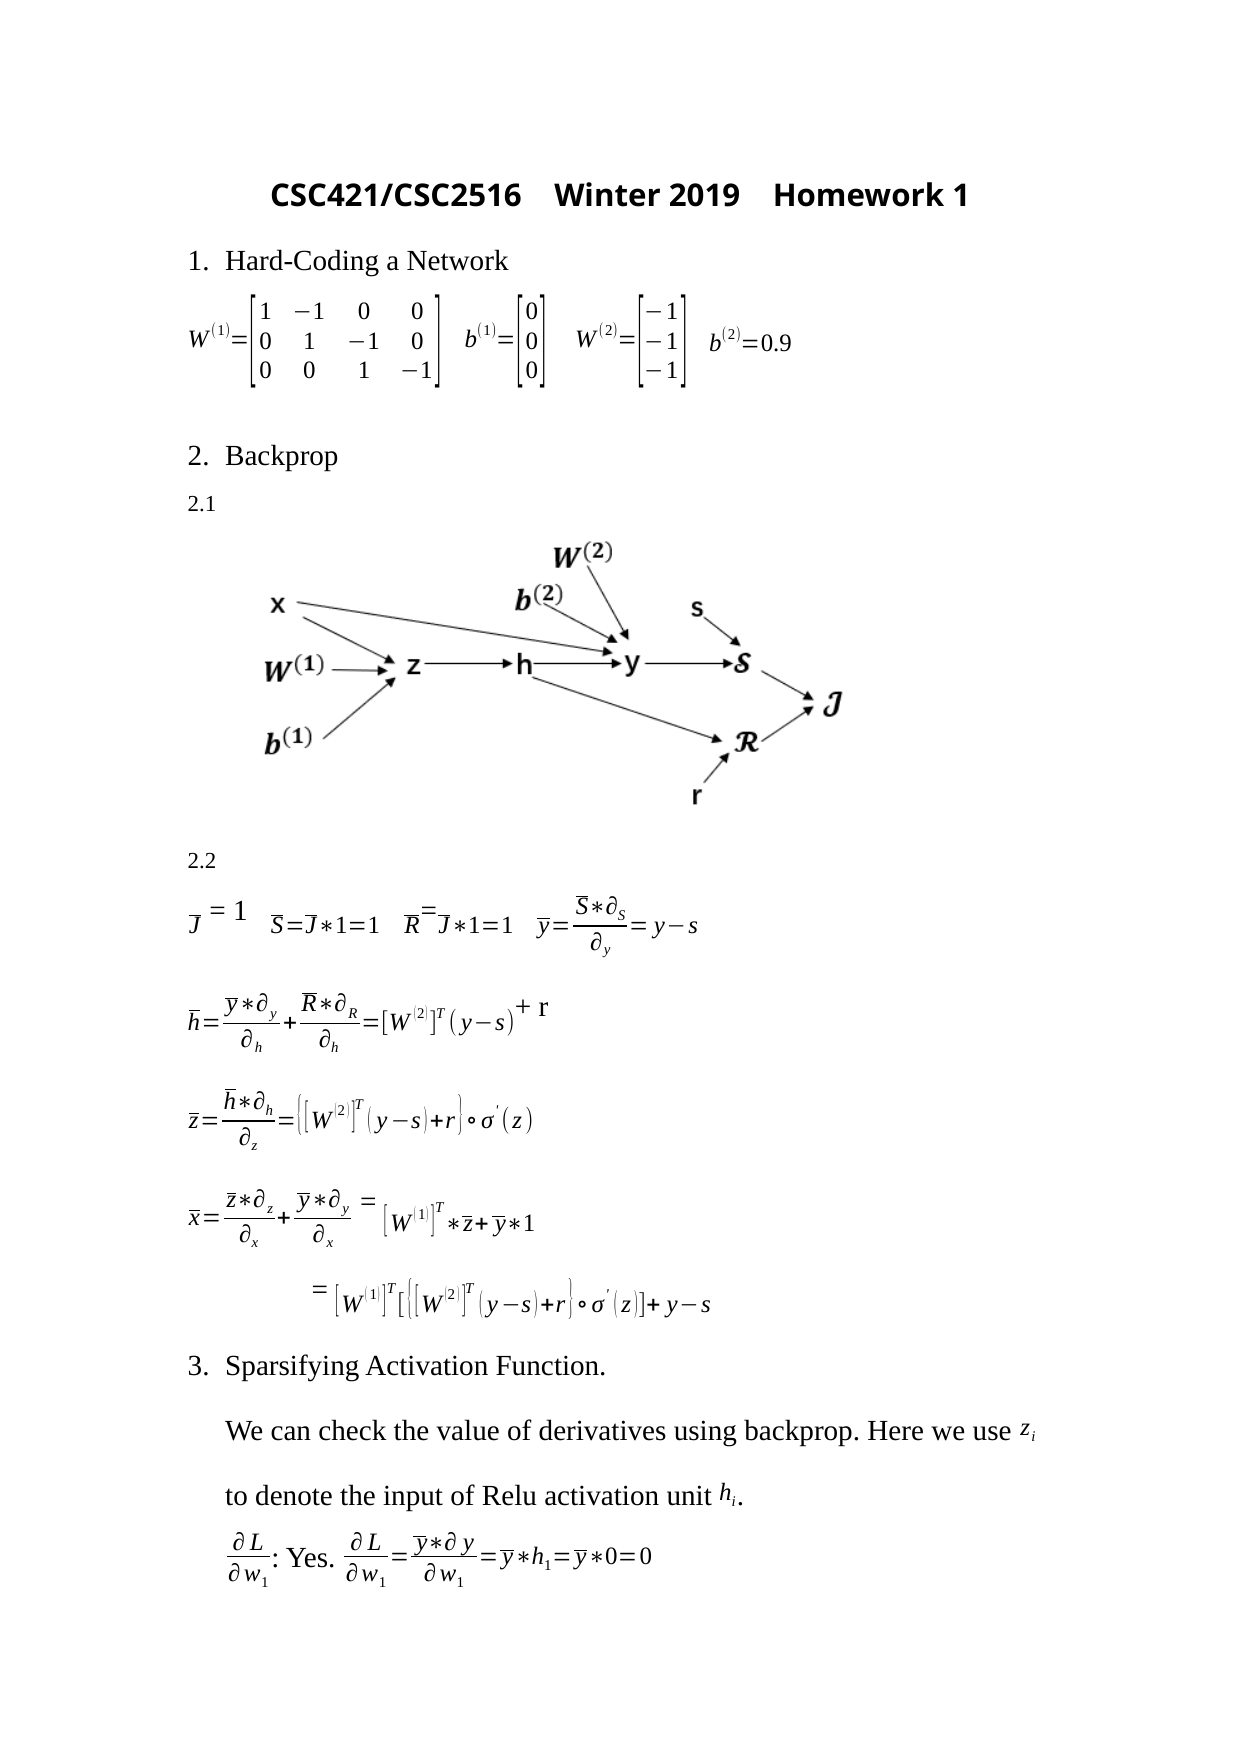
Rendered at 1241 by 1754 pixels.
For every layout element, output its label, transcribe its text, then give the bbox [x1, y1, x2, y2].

list Hard-Coding a Network [187, 227, 1053, 292]
picture [225, 519, 875, 832]
text + r [187, 974, 1053, 1072]
text = 1 = [187, 877, 1053, 974]
list : Yes. [225, 1527, 1053, 1592]
text = [187, 1267, 1053, 1332]
list We can check the value of derivatives using backprop. Here we use to denote the input of Relu activation unit . [225, 1397, 1053, 1527]
text 2.1 [187, 487, 1053, 519]
list Sparsifying Activation Function. [187, 1332, 1053, 1397]
text CSC421/CSC2516 Winter 2019 Homework 1 [187, 162, 1053, 227]
text 2.2 [187, 844, 1053, 877]
text = [187, 1169, 1053, 1267]
list Backprop [187, 422, 1053, 487]
